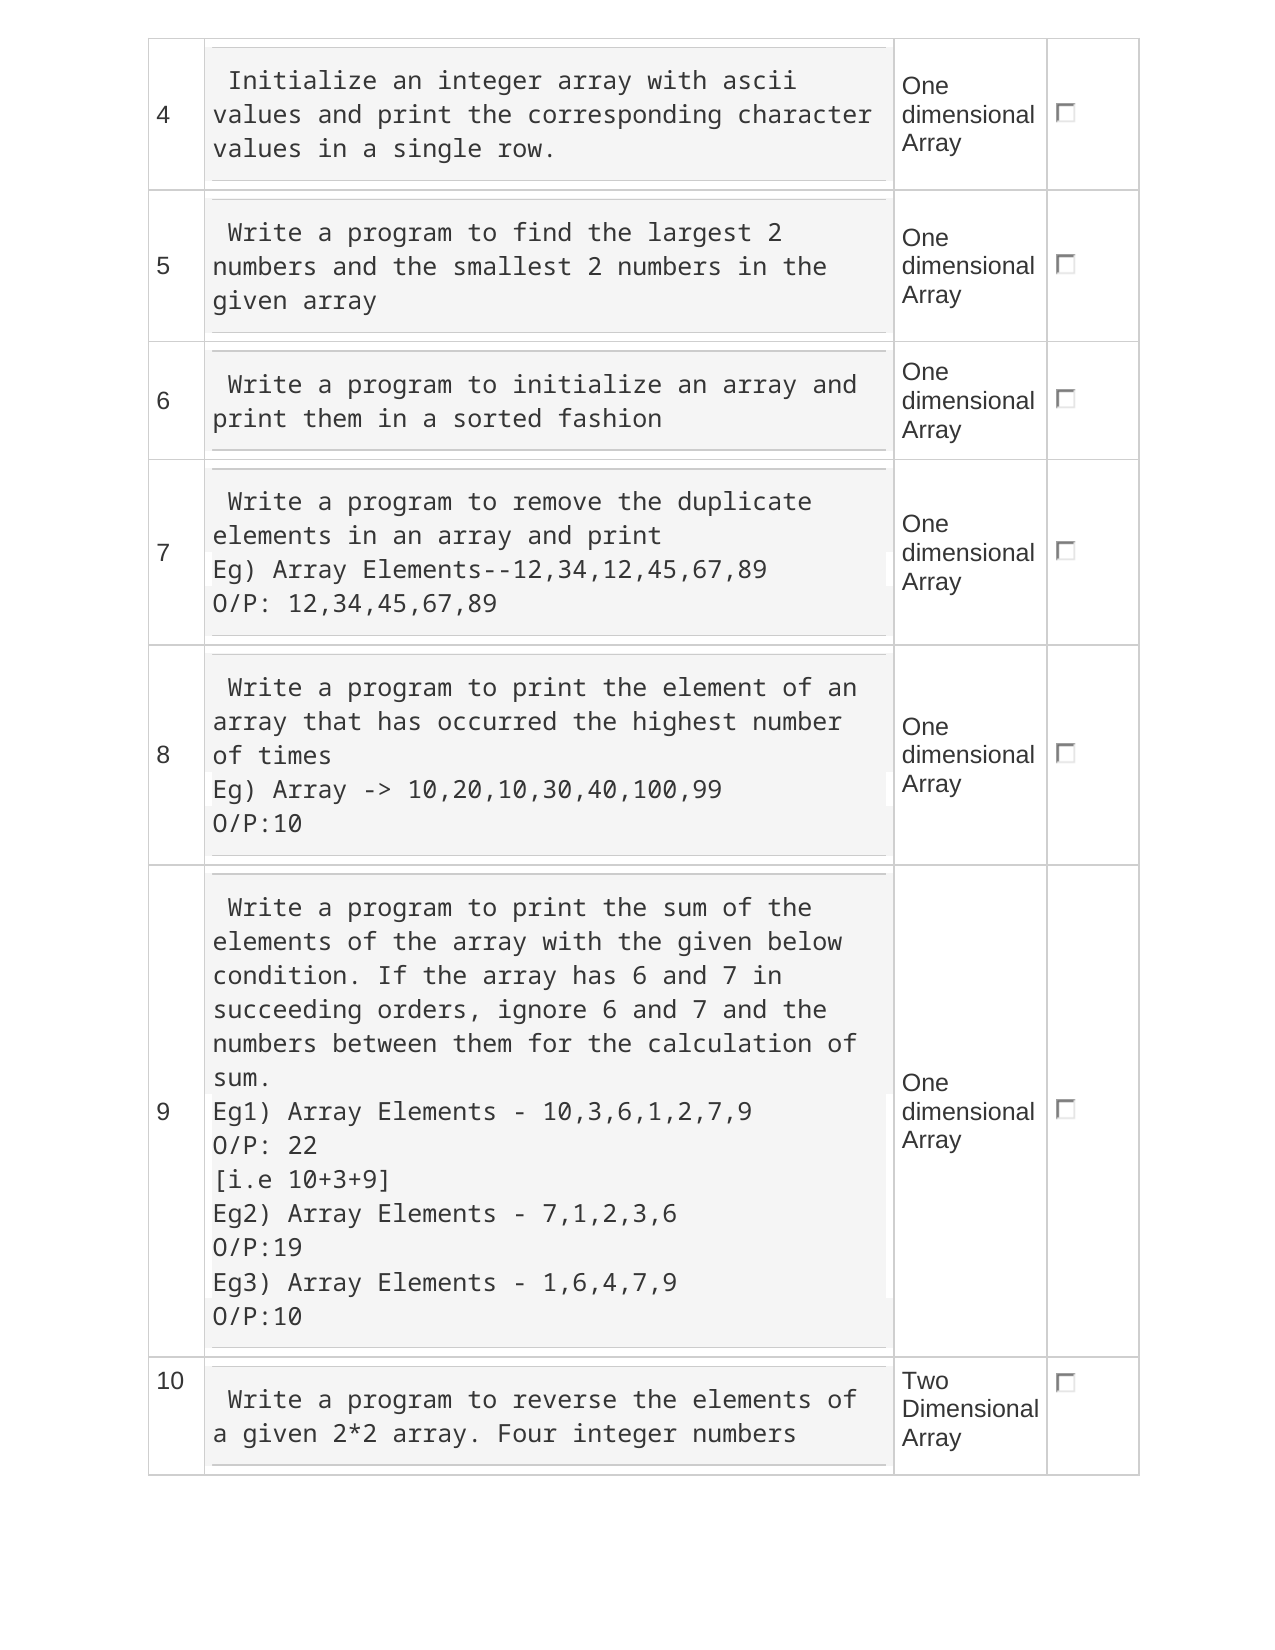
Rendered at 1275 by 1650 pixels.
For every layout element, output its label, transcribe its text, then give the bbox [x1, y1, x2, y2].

table_cell One dimensional Array [895, 460, 1046, 644]
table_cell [895, 1358, 1046, 1474]
table_cell [1048, 191, 1138, 341]
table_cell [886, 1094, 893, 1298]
table_cell 10 [149, 1358, 204, 1474]
table_cell [1048, 1358, 1138, 1474]
table_cell 5 [149, 191, 204, 341]
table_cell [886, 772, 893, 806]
table_cell One dimensional Array [895, 191, 1046, 341]
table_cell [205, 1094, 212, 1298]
table_cell One dimensional Array [895, 646, 1046, 864]
table_cell [1048, 646, 1138, 864]
table_cell 6 [149, 342, 204, 458]
table_cell One dimensional Array [895, 866, 1046, 1356]
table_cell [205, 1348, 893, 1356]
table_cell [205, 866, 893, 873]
table_cell [1048, 39, 1138, 189]
table_cell One dimensional Array [895, 342, 1046, 458]
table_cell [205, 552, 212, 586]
table_cell 7 [149, 460, 204, 644]
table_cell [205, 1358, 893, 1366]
table_cell 9 [149, 866, 204, 1356]
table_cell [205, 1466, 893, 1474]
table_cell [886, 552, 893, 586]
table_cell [895, 39, 1046, 189]
table_cell [1048, 866, 1138, 1356]
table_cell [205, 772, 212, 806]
table_cell [1048, 460, 1138, 644]
table_cell 8 [149, 646, 204, 864]
table_cell 4 [149, 39, 204, 189]
table_cell [1048, 342, 1138, 458]
